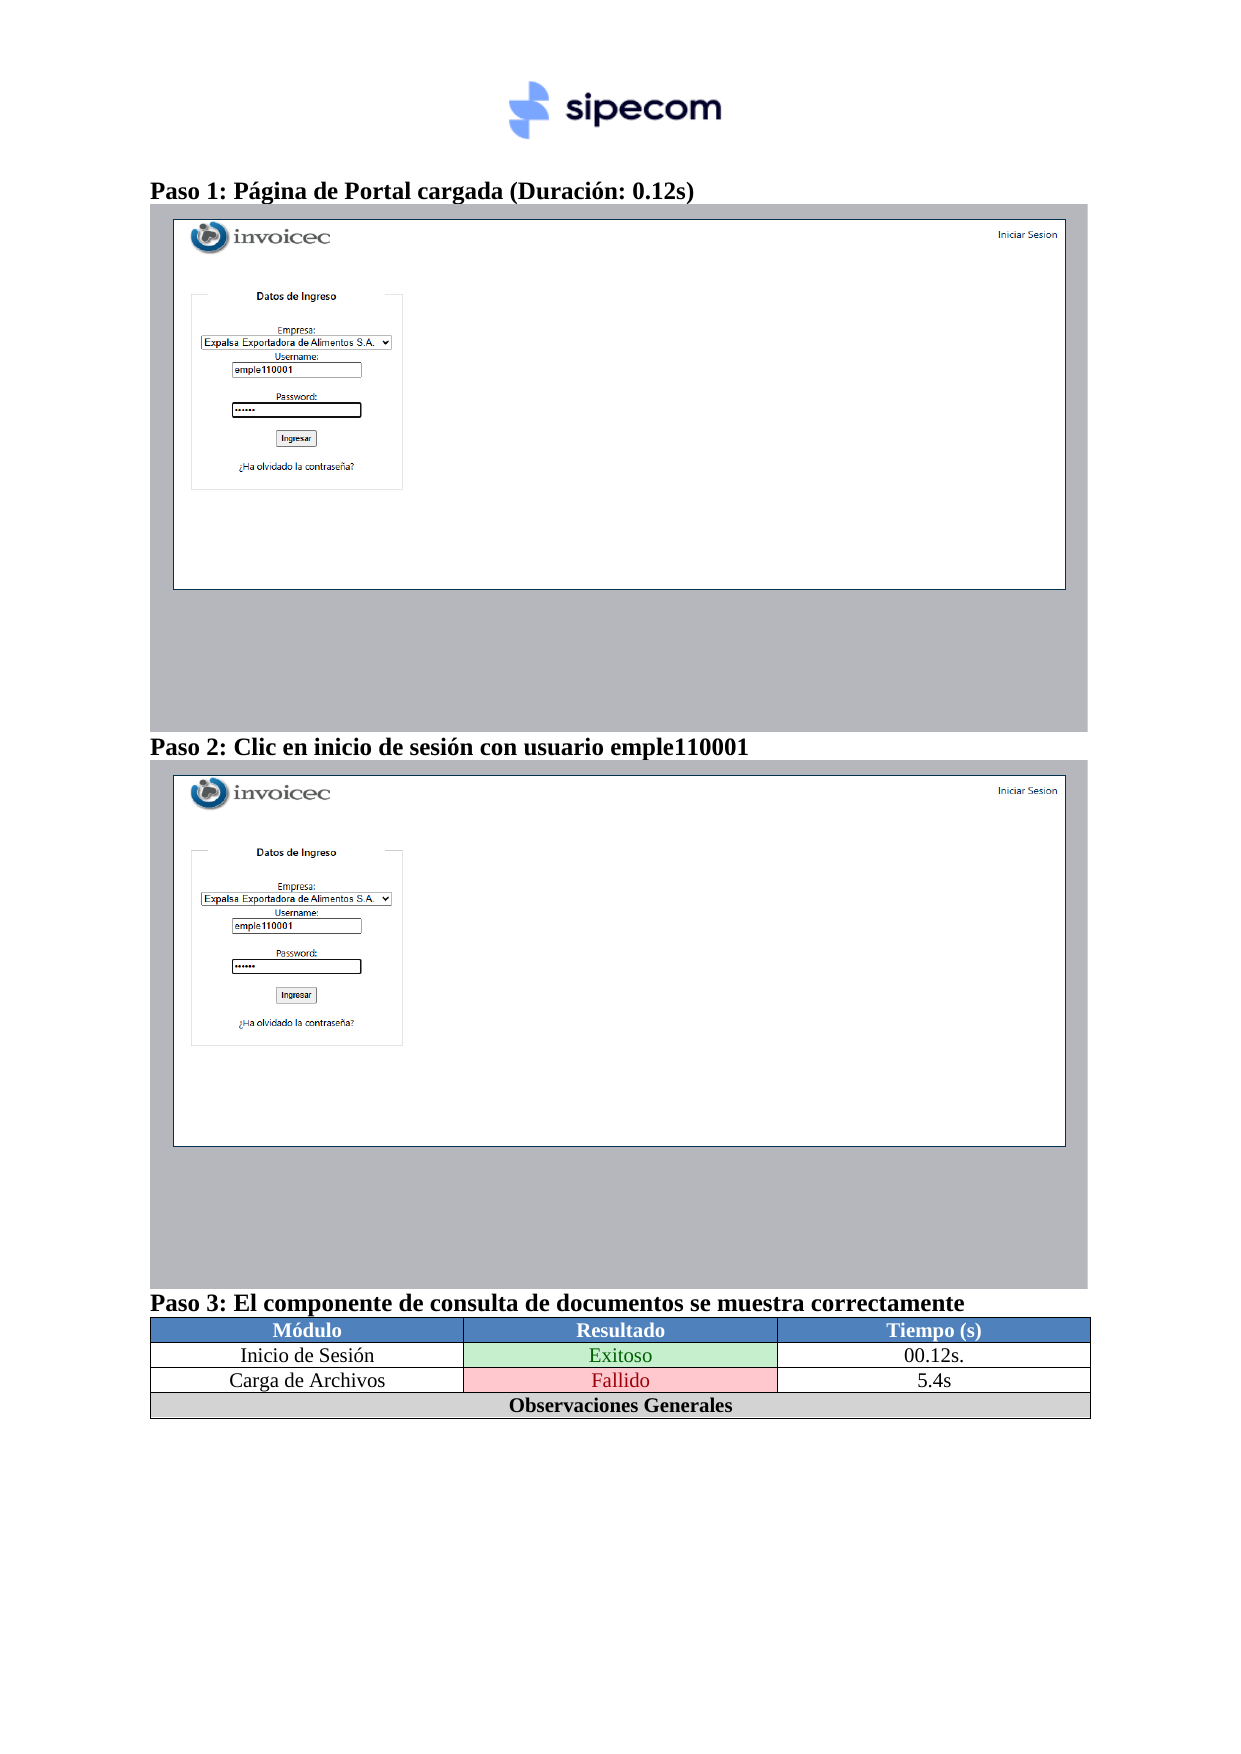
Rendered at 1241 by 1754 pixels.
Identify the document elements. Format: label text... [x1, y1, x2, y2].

text Paso 2: Clic en inicio de sesión con usuario emple110001 [150, 732, 1090, 761]
picture [150, 204, 1088, 732]
table_header Módulo [151, 1318, 463, 1342]
table_header Tiempo (s) [778, 1318, 1090, 1342]
table_cell Observaciones Generales [151, 1393, 1090, 1417]
picture [150, 760, 1088, 1289]
text Paso 1: Página de Portal cargada (Duración: 0.12s) [150, 176, 1090, 205]
picture [502, 73, 738, 152]
table_cell Carga de Archivos [151, 1368, 463, 1392]
table_header Resultado [464, 1318, 777, 1342]
table_cell Inicio de Sesión [151, 1343, 463, 1367]
table_cell Fallido [464, 1368, 777, 1392]
table_cell Exitoso [464, 1343, 777, 1367]
table_cell 5.4s [778, 1368, 1090, 1392]
text Paso 3: El componente de consulta de documentos se muestra correctamente [150, 1288, 1090, 1317]
table_cell 00.12s. [778, 1343, 1090, 1367]
